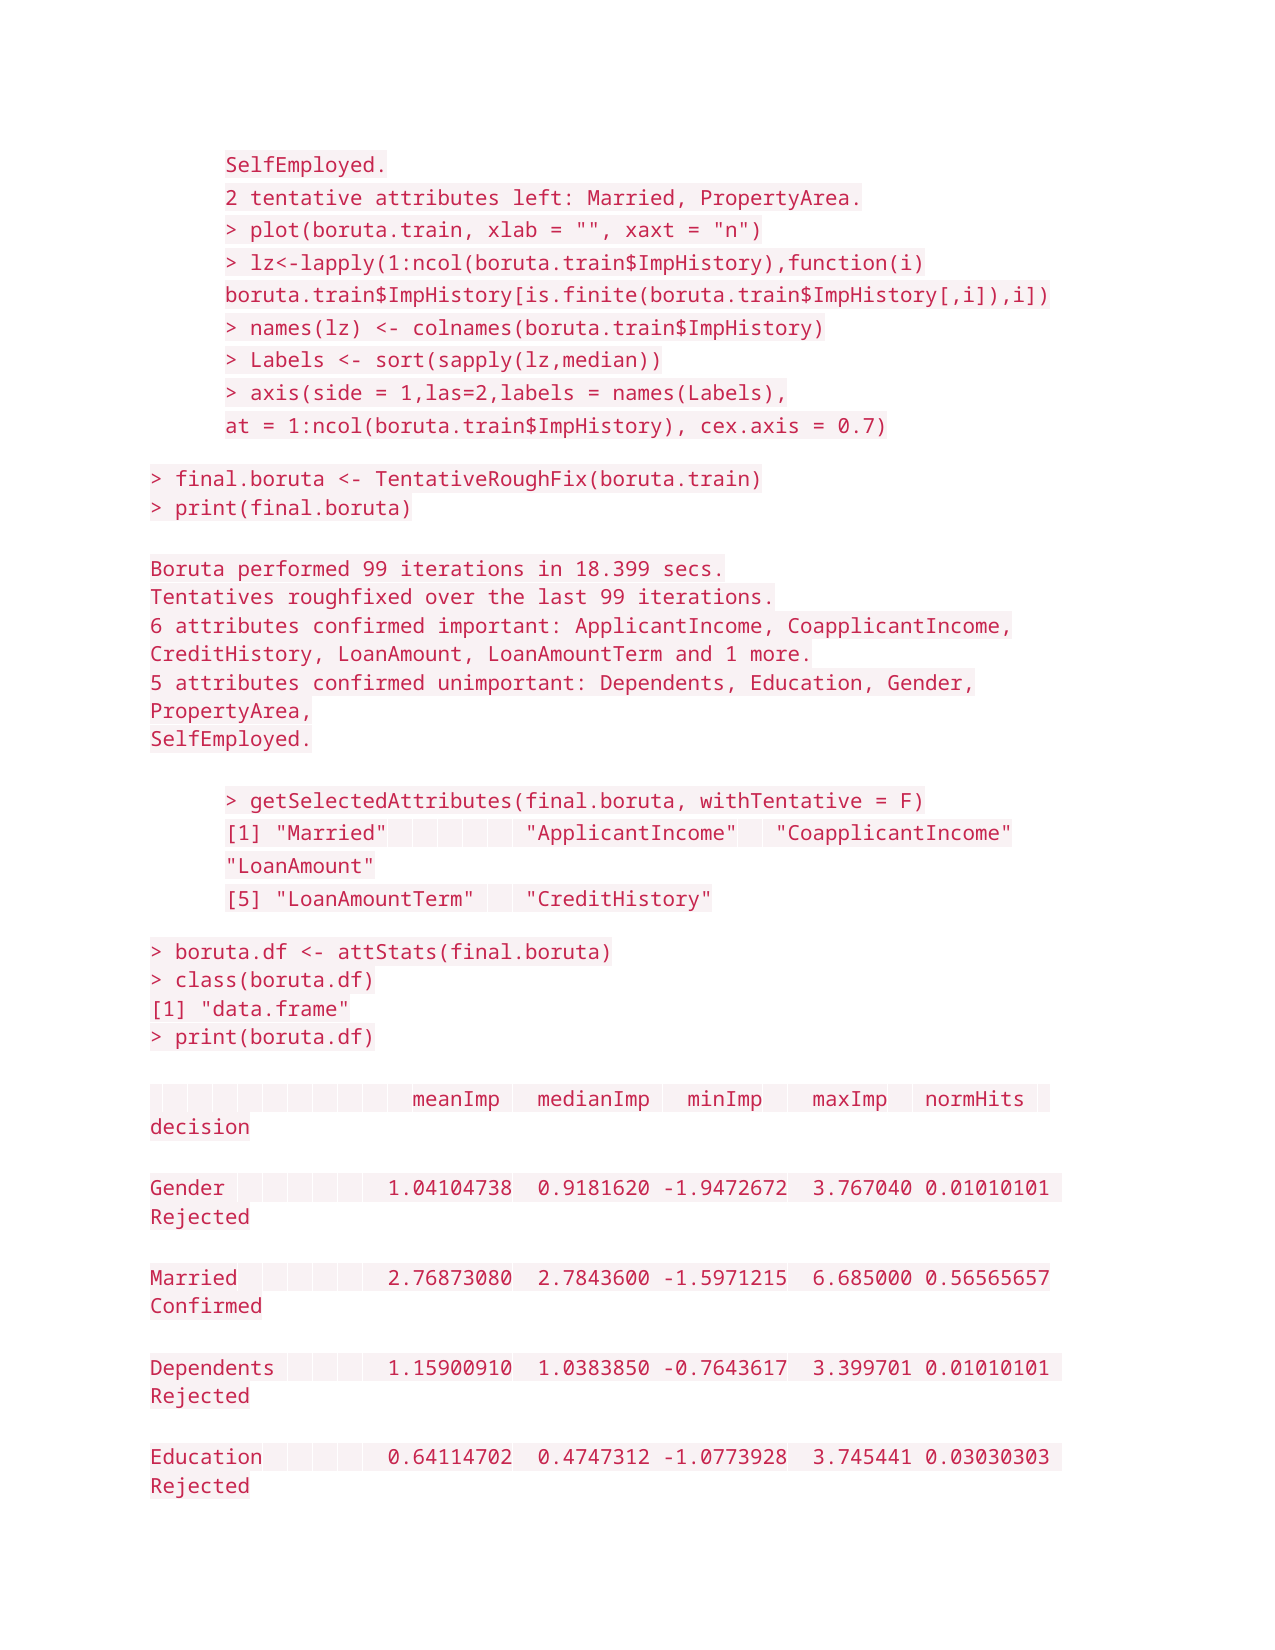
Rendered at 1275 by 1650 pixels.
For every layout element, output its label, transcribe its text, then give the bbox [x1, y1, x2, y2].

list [225, 150, 1125, 211]
text Boruta performed 99 iterations in 18.399 secs. Tentatives roughfixed over the last 99 iterations. 6 attributes confirmed important: ApplicantIncome, CoapplicantIncome, CreditHistory, LoanAmount, LoanAmountTerm and 1 more. 5 attributes confirmed unimportant: Dependents, Education, Gender, PropertyArea, SelfEmployed. [150, 554, 1125, 753]
text Gender 1.04104738 0.9181620 -1.9472672 3.767040 0.01010101 Rejected [250, 1173, 1125, 1230]
text > boruta.df <- attStats(final.boruta) > class(boruta.df) [1] "data.frame" > print(boruta.df) [150, 937, 1125, 1051]
text Education 0.64114702 0.4747312 -1.0773928 3.745441 0.03030303 Rejected [150, 1442, 1125, 1499]
list > getSelectedAttributes(final.boruta, withTentative = F) [1] "Married" "ApplicantIncome" "CoapplicantIncome" "LoanAmount" [5] "LoanAmountTerm" "CreditHistory" [225, 786, 1125, 912]
text > final.boruta <- TentativeRoughFix(boruta.train) > print(final.boruta) [412, 464, 1125, 521]
list > plot(boruta.train, xlab = "", xaxt = "n") > lz<-lapply(1:ncol(boruta.train$ImpHistory),function(i) boruta.train$ImpHistory[is.finite(boruta.train$ImpHistory[,i]),i]) > names(lz) <- colnames(boruta.train$ImpHistory) > Labels <- sort(sapply(lz,median)) > axis(side = 1,las=2,labels = names(Labels), at = 1:ncol(boruta.train$ImpHistory), cex.axis = 0.7) [225, 215, 1125, 439]
text meanImp medianImp minImp maxImp normHits decision [250, 1084, 1125, 1141]
text Married 2.76873080 2.7843600 -1.5971215 6.685000 0.56565657 Confirmed [262, 1263, 1125, 1320]
text Dependents 1.15900910 1.0383850 -0.7643617 3.399701 0.01010101 Rejected [250, 1353, 1125, 1409]
